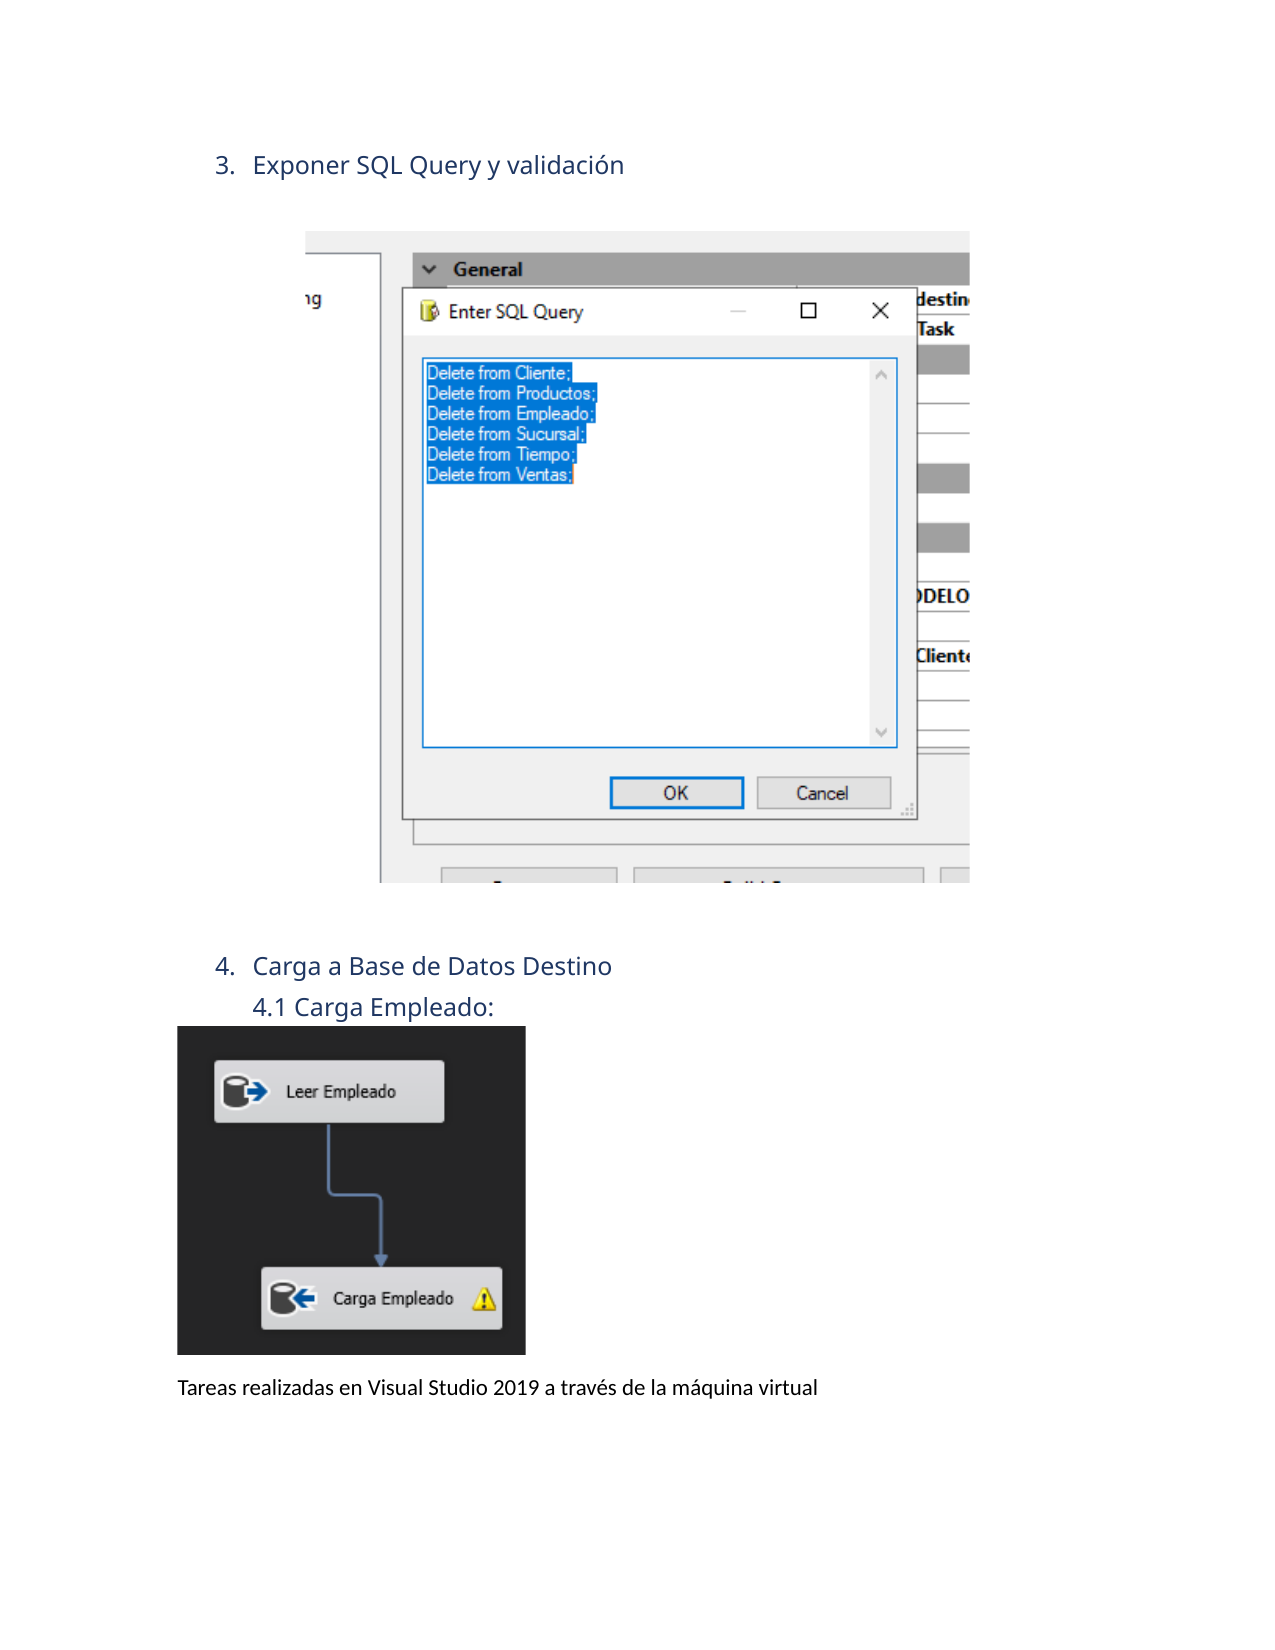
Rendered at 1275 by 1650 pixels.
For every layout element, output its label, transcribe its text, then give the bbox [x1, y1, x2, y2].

subtitle Carga a Base de Datos Destino [215, 949, 1098, 983]
text Tareas realizadas en Visual Studio 2019 a través de la máquina virtual [177, 1373, 1098, 1401]
subtitle 4.1 Carga Empleado: [178, 989, 1098, 1024]
picture [177, 1026, 526, 1355]
picture [305, 231, 970, 883]
subtitle Exponer SQL Query y validación [215, 148, 1098, 182]
